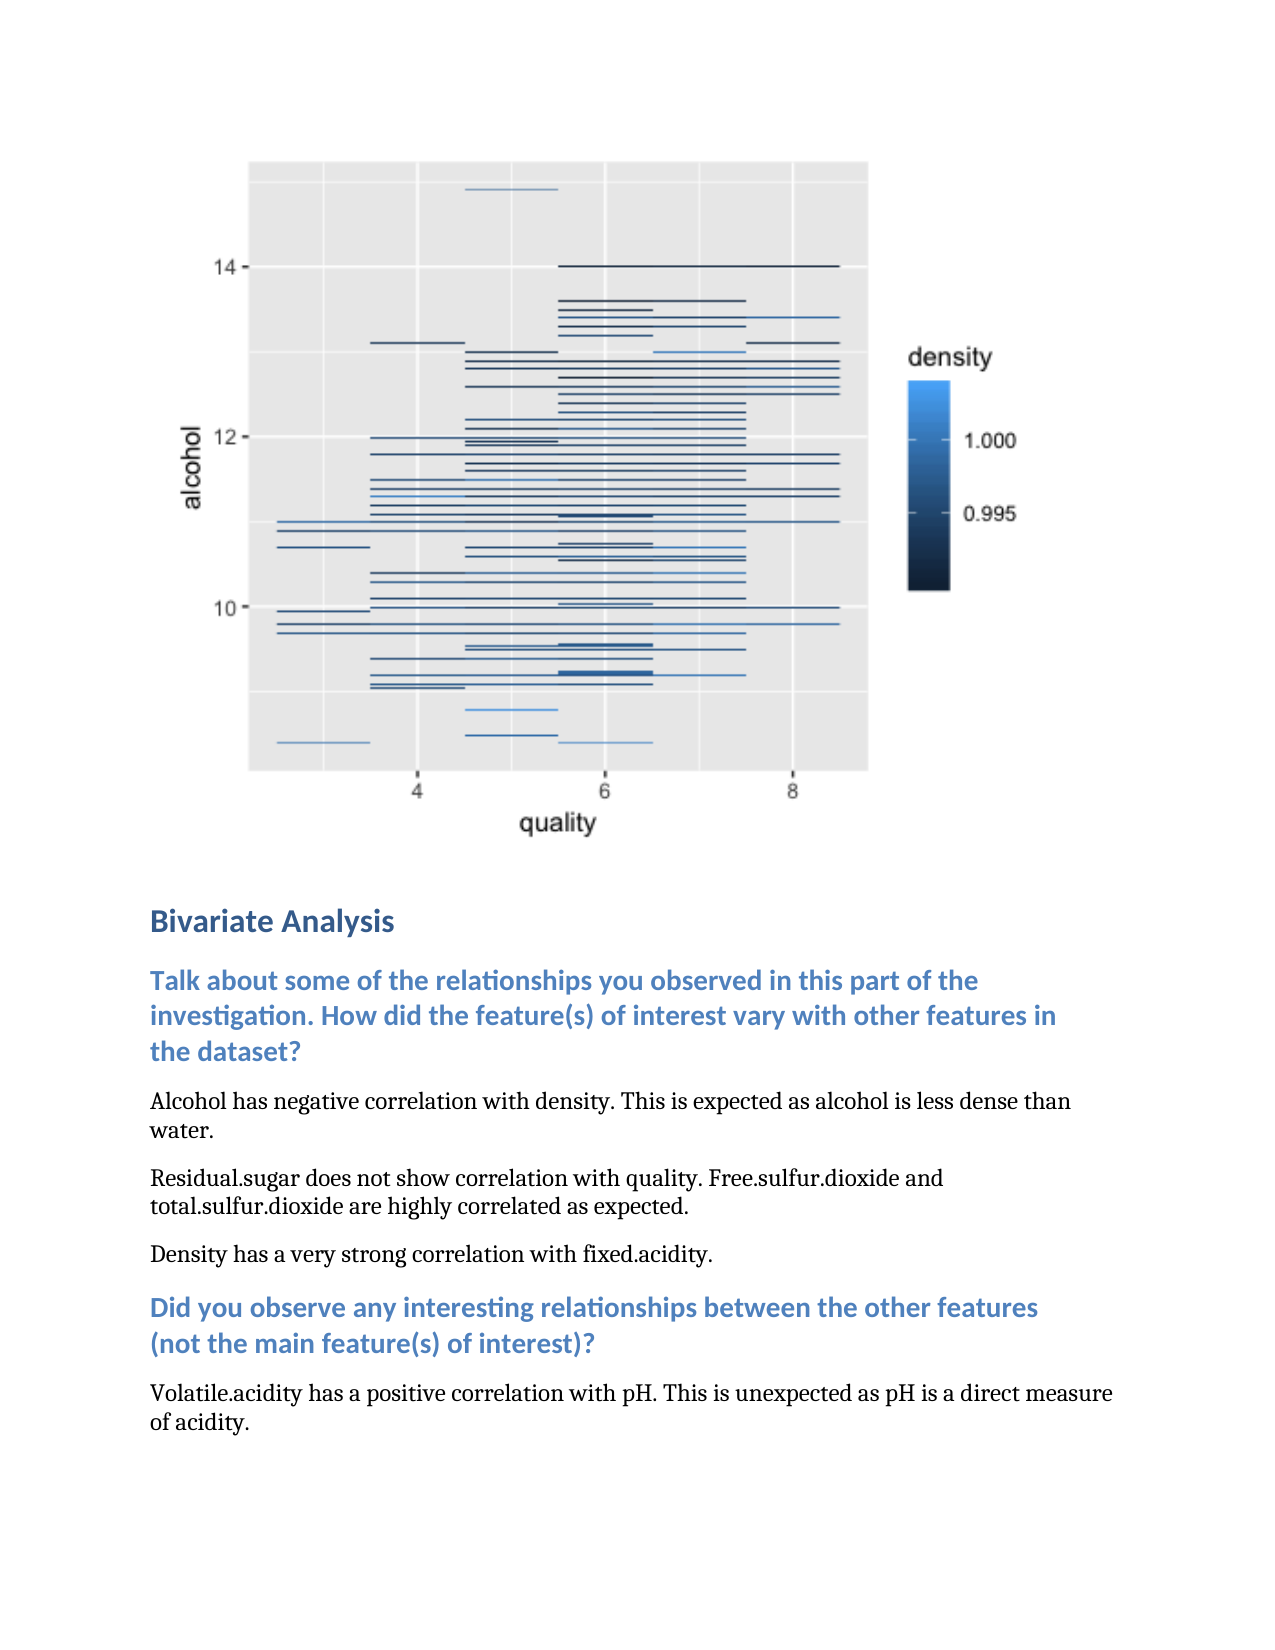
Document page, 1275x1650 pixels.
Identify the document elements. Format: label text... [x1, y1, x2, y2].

text Residual.sugar does not show correlation with quality. Free.sulfur.dioxide and total.sulfur.dioxide are highly correlated as expected. [150, 1163, 1125, 1221]
picture [168, 150, 1044, 850]
subtitle Bivariate Analysis [150, 900, 1125, 941]
subtitle Talk about some of the relationships you observed in this part of the investigation. How did the feature(s) of interest vary with other features in the dataset? [150, 962, 1125, 1068]
text Alcohol has negative correlation with density. This is expected as alcohol is less dense than water. [150, 1087, 1125, 1145]
text Volatile.acidity has a positive correlation with pH. This is unexpected as pH is a direct measure of acidity. [150, 1379, 1125, 1437]
subtitle Did you observe any interesting relationships between the other features (not the main feature(s) of interest)? [150, 1289, 1125, 1361]
text Density has a very strong correlation with fixed.acidity. [150, 1240, 1125, 1268]
